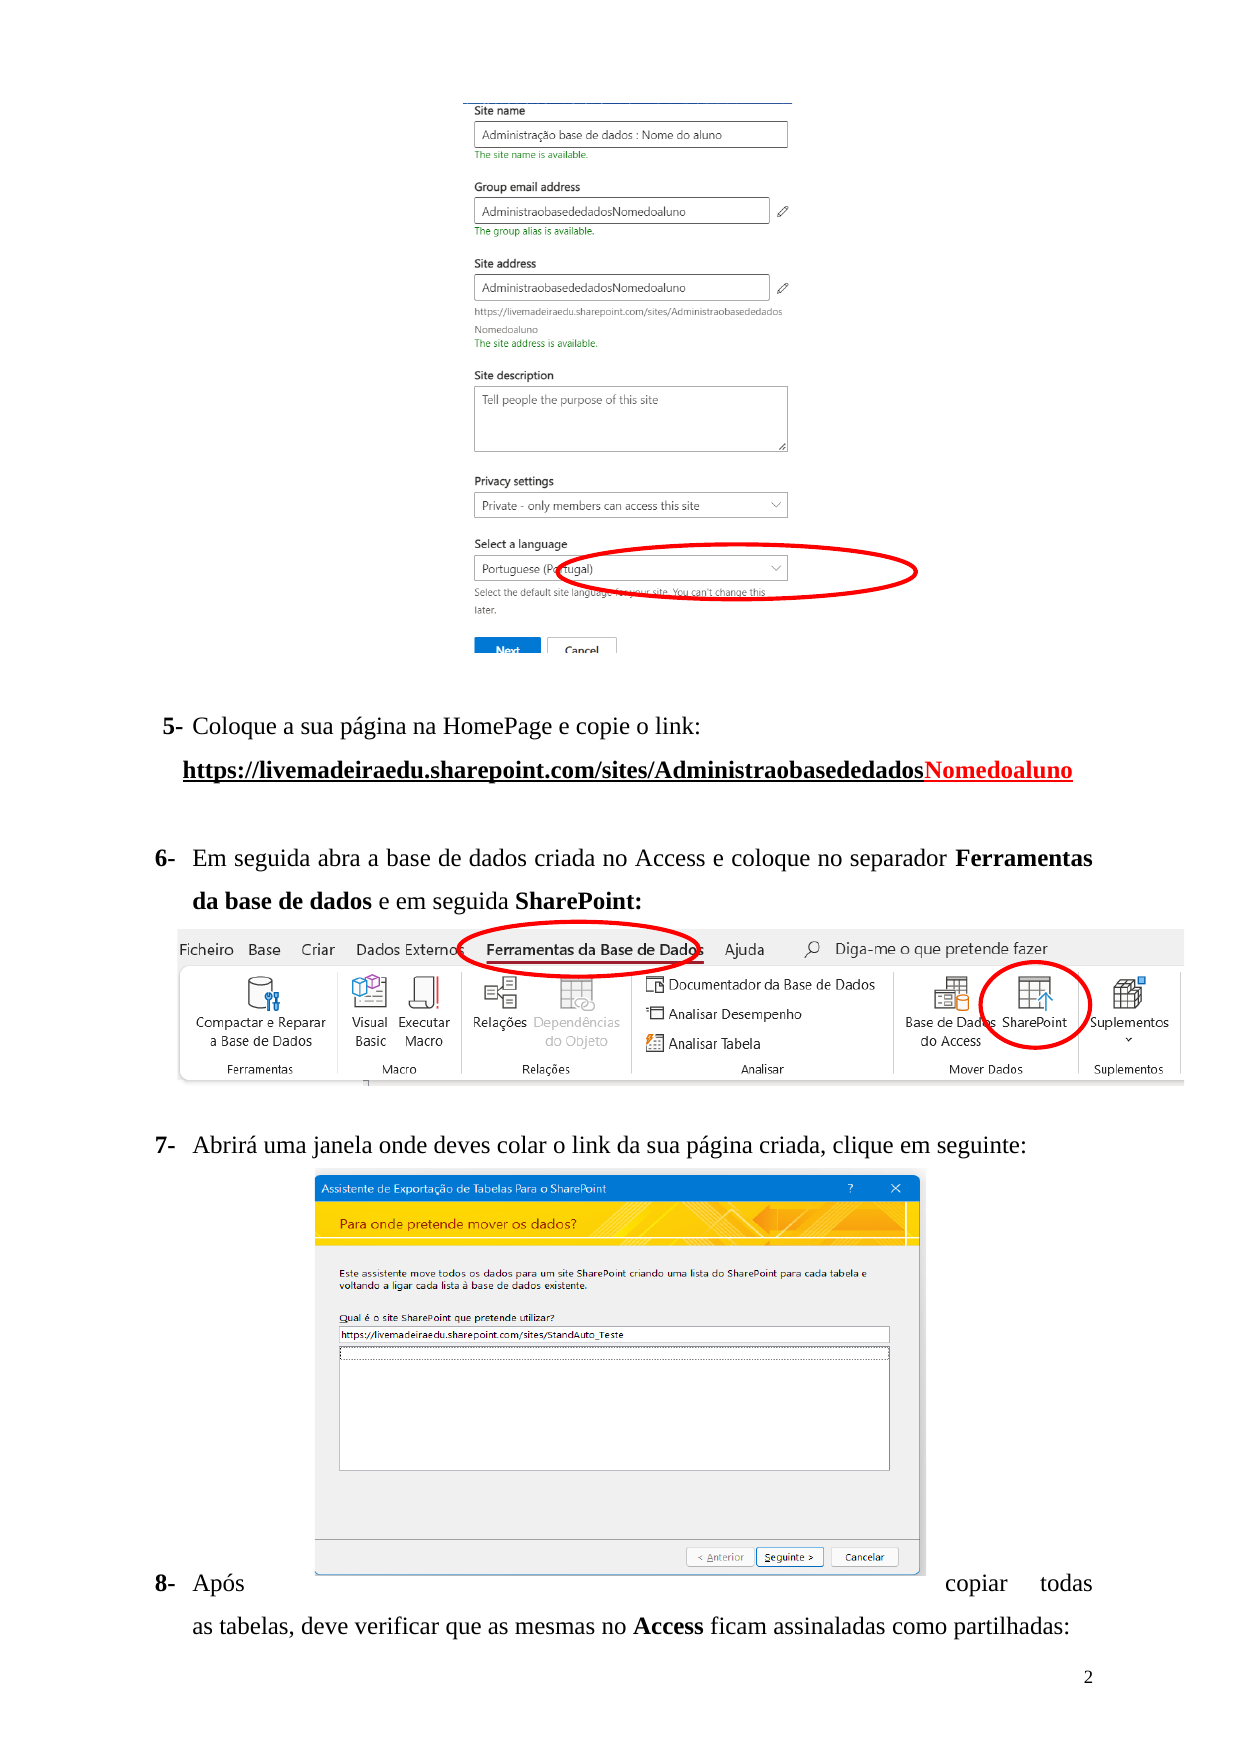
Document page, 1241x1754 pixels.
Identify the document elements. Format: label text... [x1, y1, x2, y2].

list Em seguida abra a base de dados criada no Access e coloque no separador Ferramentas da base de dados e em seguida SharePoint: [154, 843, 1093, 914]
picture [313, 1168, 926, 1575]
list Abrirá uma janela onde deves colar o link da sua página criada, clique em seguinte: [154, 1130, 1093, 1159]
list Coloque a sua página na HomePage e copie o link: [162, 711, 1093, 740]
picture [560, 547, 793, 597]
text https://livemadeiraedu.sharepoint.com/sites/AdministraobasededadosNomedoaluno [162, 755, 1093, 784]
picture [463, 103, 793, 653]
picture [177, 929, 1185, 1086]
picture [461, 929, 696, 974]
list Após copiar todas as tabelas, deve verificar que as mesmas no Access ficam assinaladas como partilhadas: [154, 1568, 1093, 1639]
